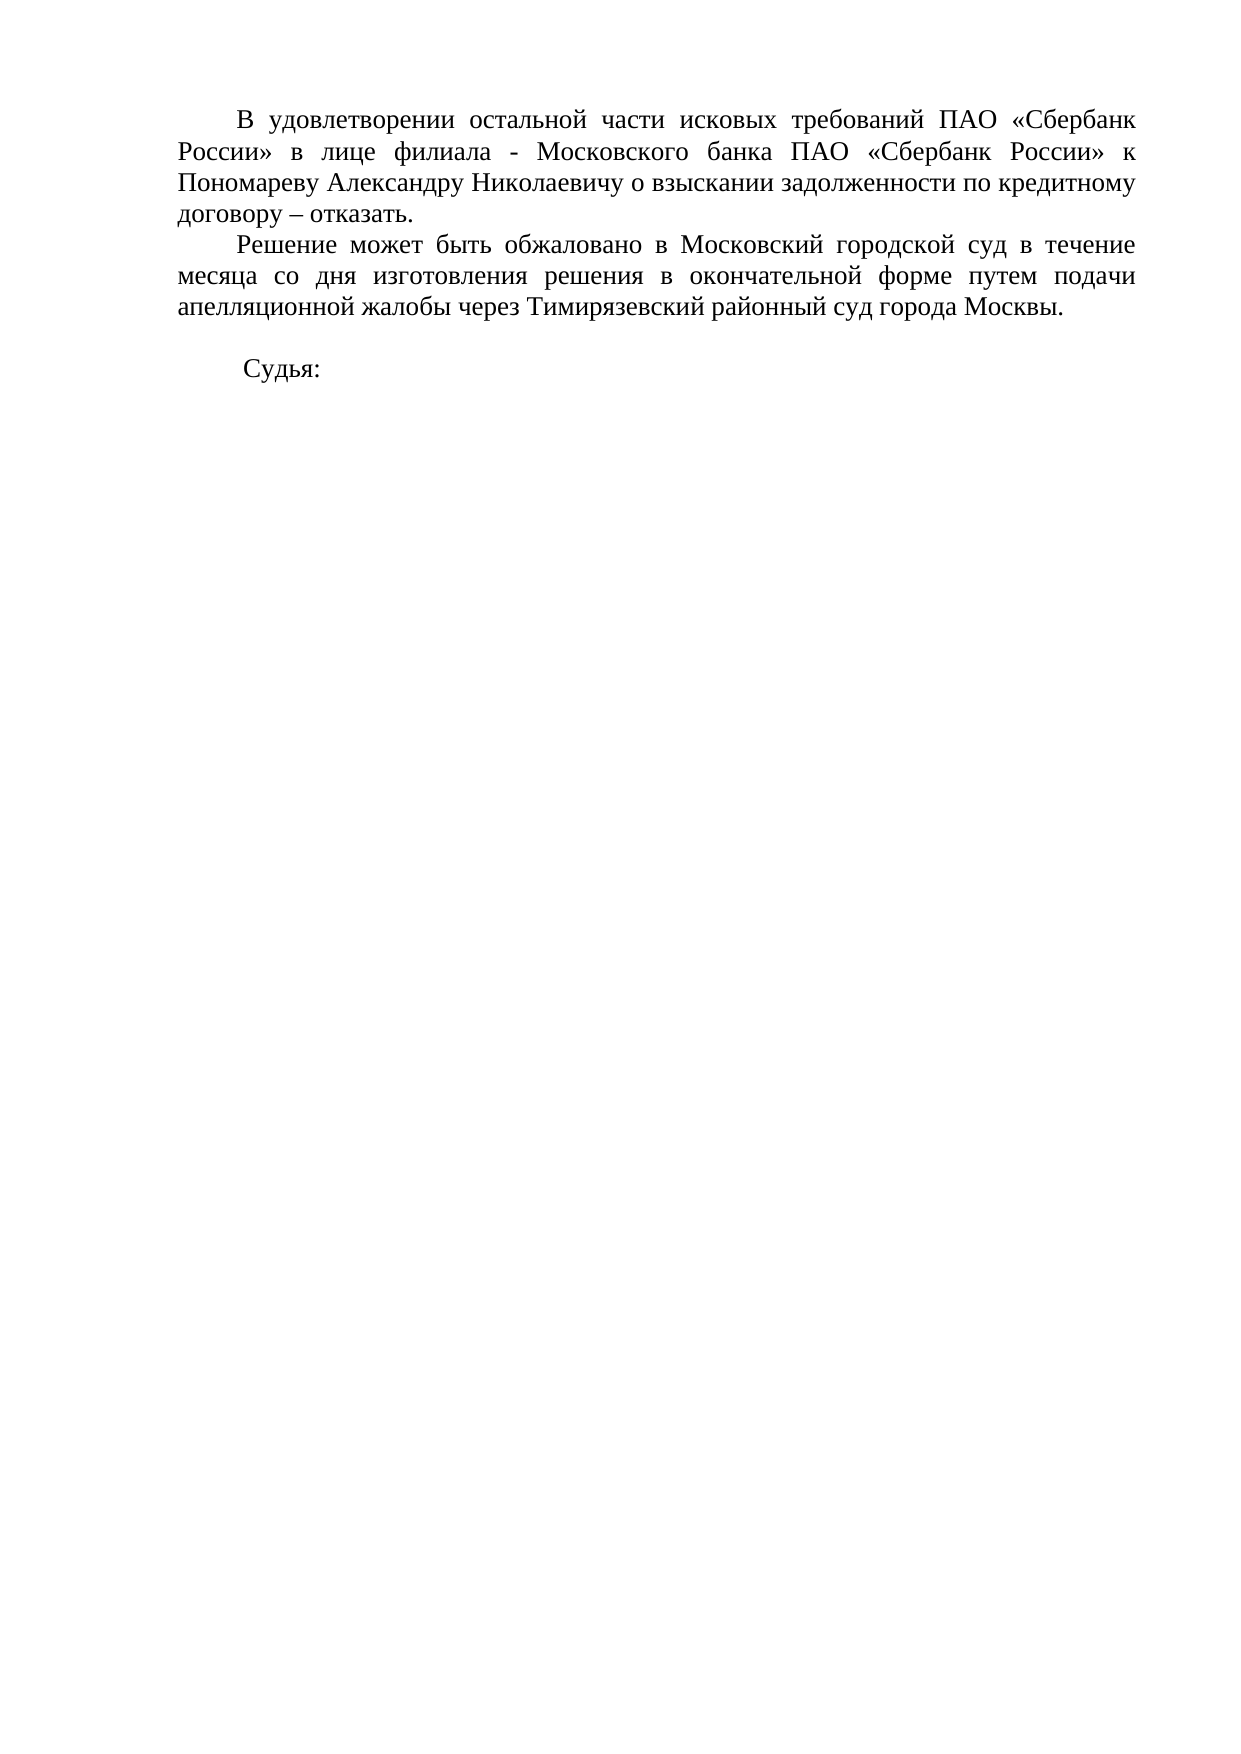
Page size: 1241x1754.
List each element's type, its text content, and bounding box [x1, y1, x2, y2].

text Решение может быть обжаловано в Московский городской суд в течение месяца со дня изготовления решения в окончательной форме путем подачи апелляционной жалобы через Тимирязевский районный суд города Москвы. [177, 228, 1137, 321]
text В удовлетворении остальной части исковых требований ПАО «Сбербанк России» в лице филиала - Московского банка ПАО «Сбербанк России» к Пономареву Александру Николаевичу о взыскании задолженности по кредитному договору – отказать. [177, 103, 1137, 228]
text Судья: [177, 353, 1137, 384]
